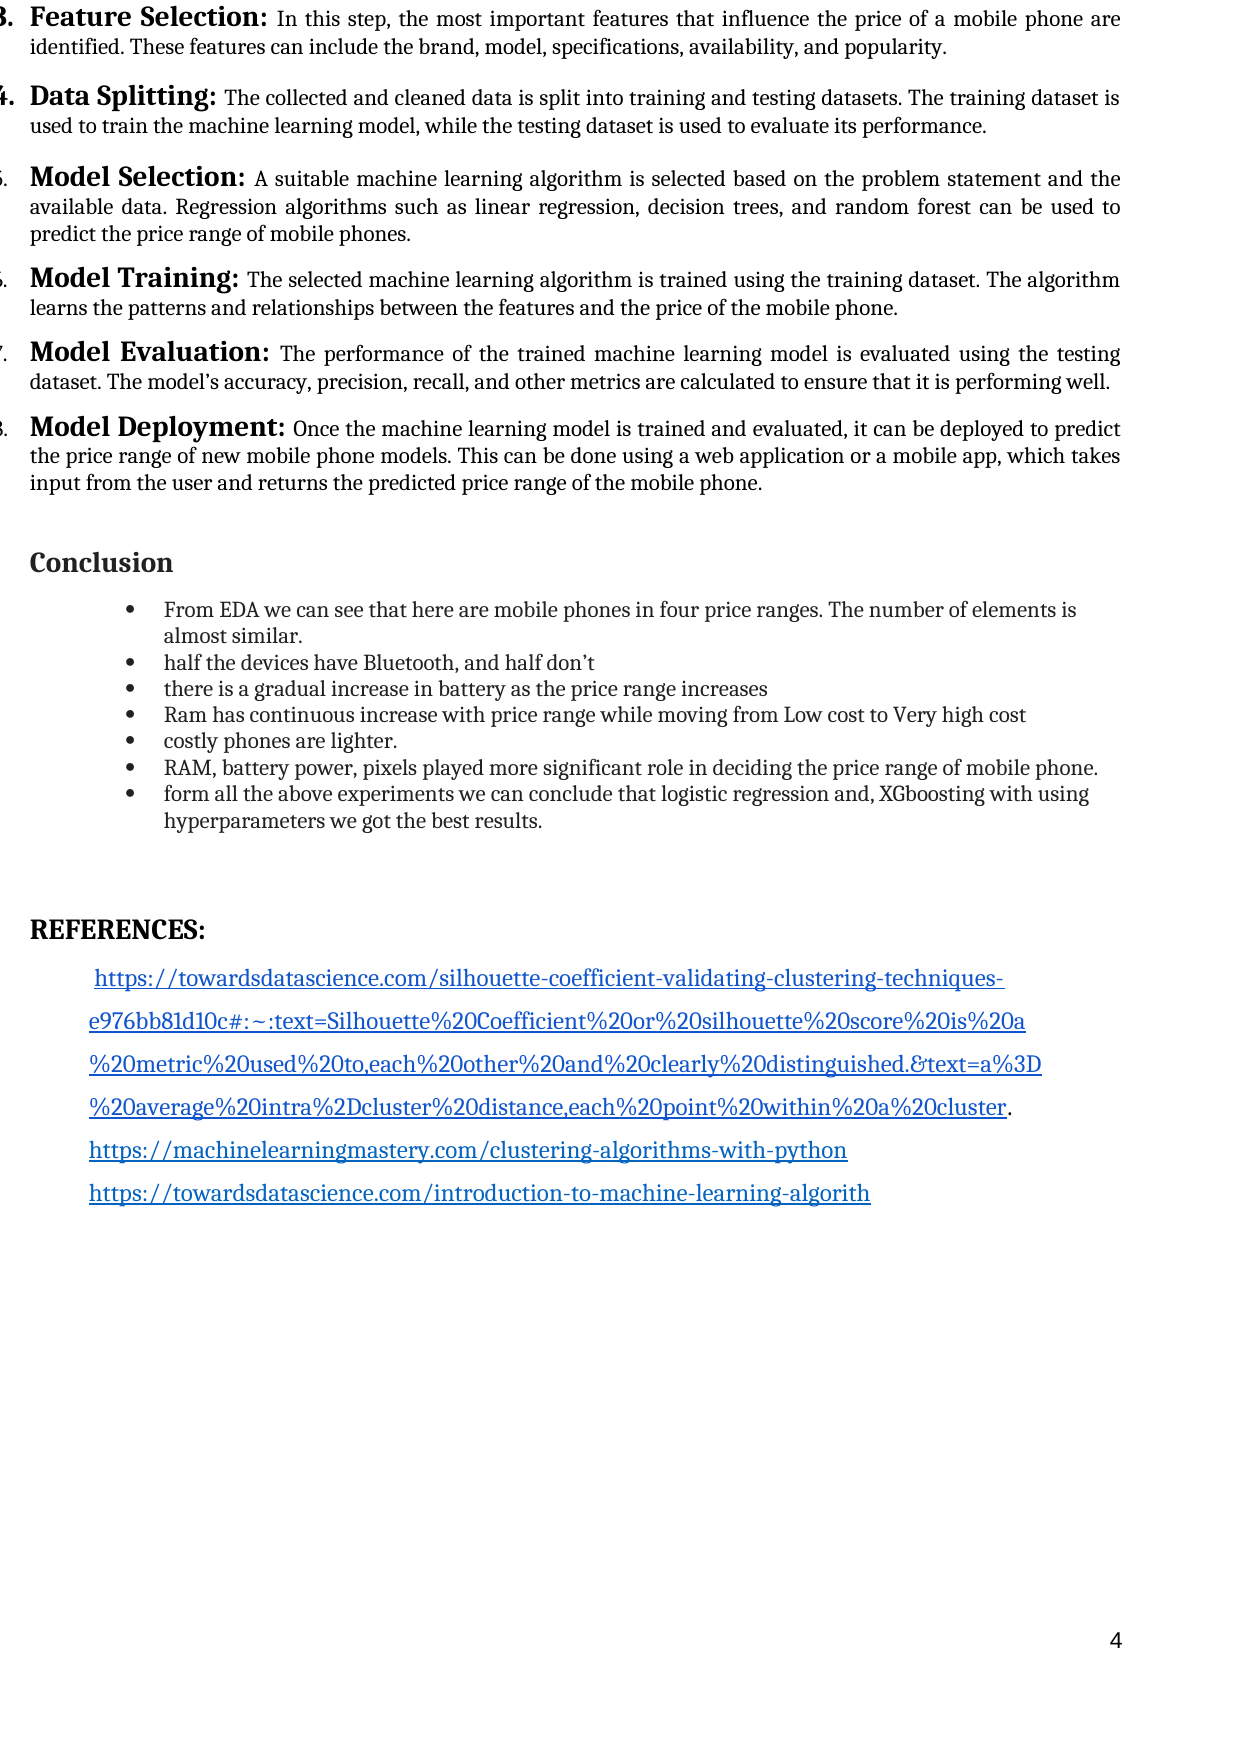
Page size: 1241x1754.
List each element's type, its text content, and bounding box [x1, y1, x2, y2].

text https://towardsdatascience.com/silhouette-coefficient-validating-clustering-techniques-e976bb81d10c#:~:text=Silhouette%20Coefficient%20or%20silhouette%20score%20is%20a%20metric%20used%20to,each%20other%20and%20clearly%20distinguished.&text=a%3D%20average%20intra%2Dcluster%20distance,each%20point%20within%20a%20cluster. [89, 963, 1122, 1122]
list Model Selection: A suitable machine learning algorithm is selected based on the problem statement and the available data. Regression algorithms such as linear regression, decision trees, and random forest can be used to predict the price range of mobile phones. [0, 161, 1122, 247]
text https://towardsdatascience.com/introduction-to-machine-learning-algorith [89, 1179, 1122, 1208]
list RAM, battery power, pixels played more significant role in deciding the price range of mobile phone. [126, 755, 1122, 781]
list there is a gradual increase in battery as the price range increases [126, 676, 1122, 702]
list Model Evaluation: The performance of the trained machine learning model is evaluated using the testing dataset. The model’s accuracy, precision, recall, and other metrics are calculated to ensure that it is performing well. [0, 335, 1122, 395]
list Data Splitting: The collected and cleaned data is split into training and testing datasets. The training dataset is used to train the machine learning model, while the testing dataset is used to evaluate its performance. [0, 79, 1122, 139]
text REFERENCES: [29, 913, 1122, 947]
list Feature Selection: In this step, the most important features that influence the price of a mobile phone are identified. These features can include the brand, model, specifications, availability, and popularity. [0, 0, 1122, 60]
text https://machinelearningmastery.com/clustering-algorithms-with-python [89, 1136, 1122, 1165]
list costly phones are lighter. [126, 728, 1122, 755]
list Model Deployment: Once the machine learning model is trained and evaluated, it can be deployed to predict the price range of new mobile phone models. This can be done using a web application or a mobile app, which takes input from the user and returns the predicted price range of the mobile phone. [0, 410, 1122, 496]
subtitle Conclusion [29, 546, 1122, 580]
list Ram has continuous increase with price range while moving from Low cost to Very high cost [126, 702, 1122, 728]
list form all the above experiments we can conclude that logistic regression and, XGboosting with using hyperparameters we got the best results. [126, 781, 1122, 834]
list Model Training: The selected machine learning algorithm is trained using the training dataset. The algorithm learns the patterns and relationships between the features and the price of the mobile phone. [0, 261, 1122, 321]
list From EDA we can see that here are mobile phones in four price ranges. The number of elements is almost similar. [126, 597, 1122, 649]
list half the devices have Bluetooth, and half don’t [126, 649, 1122, 676]
